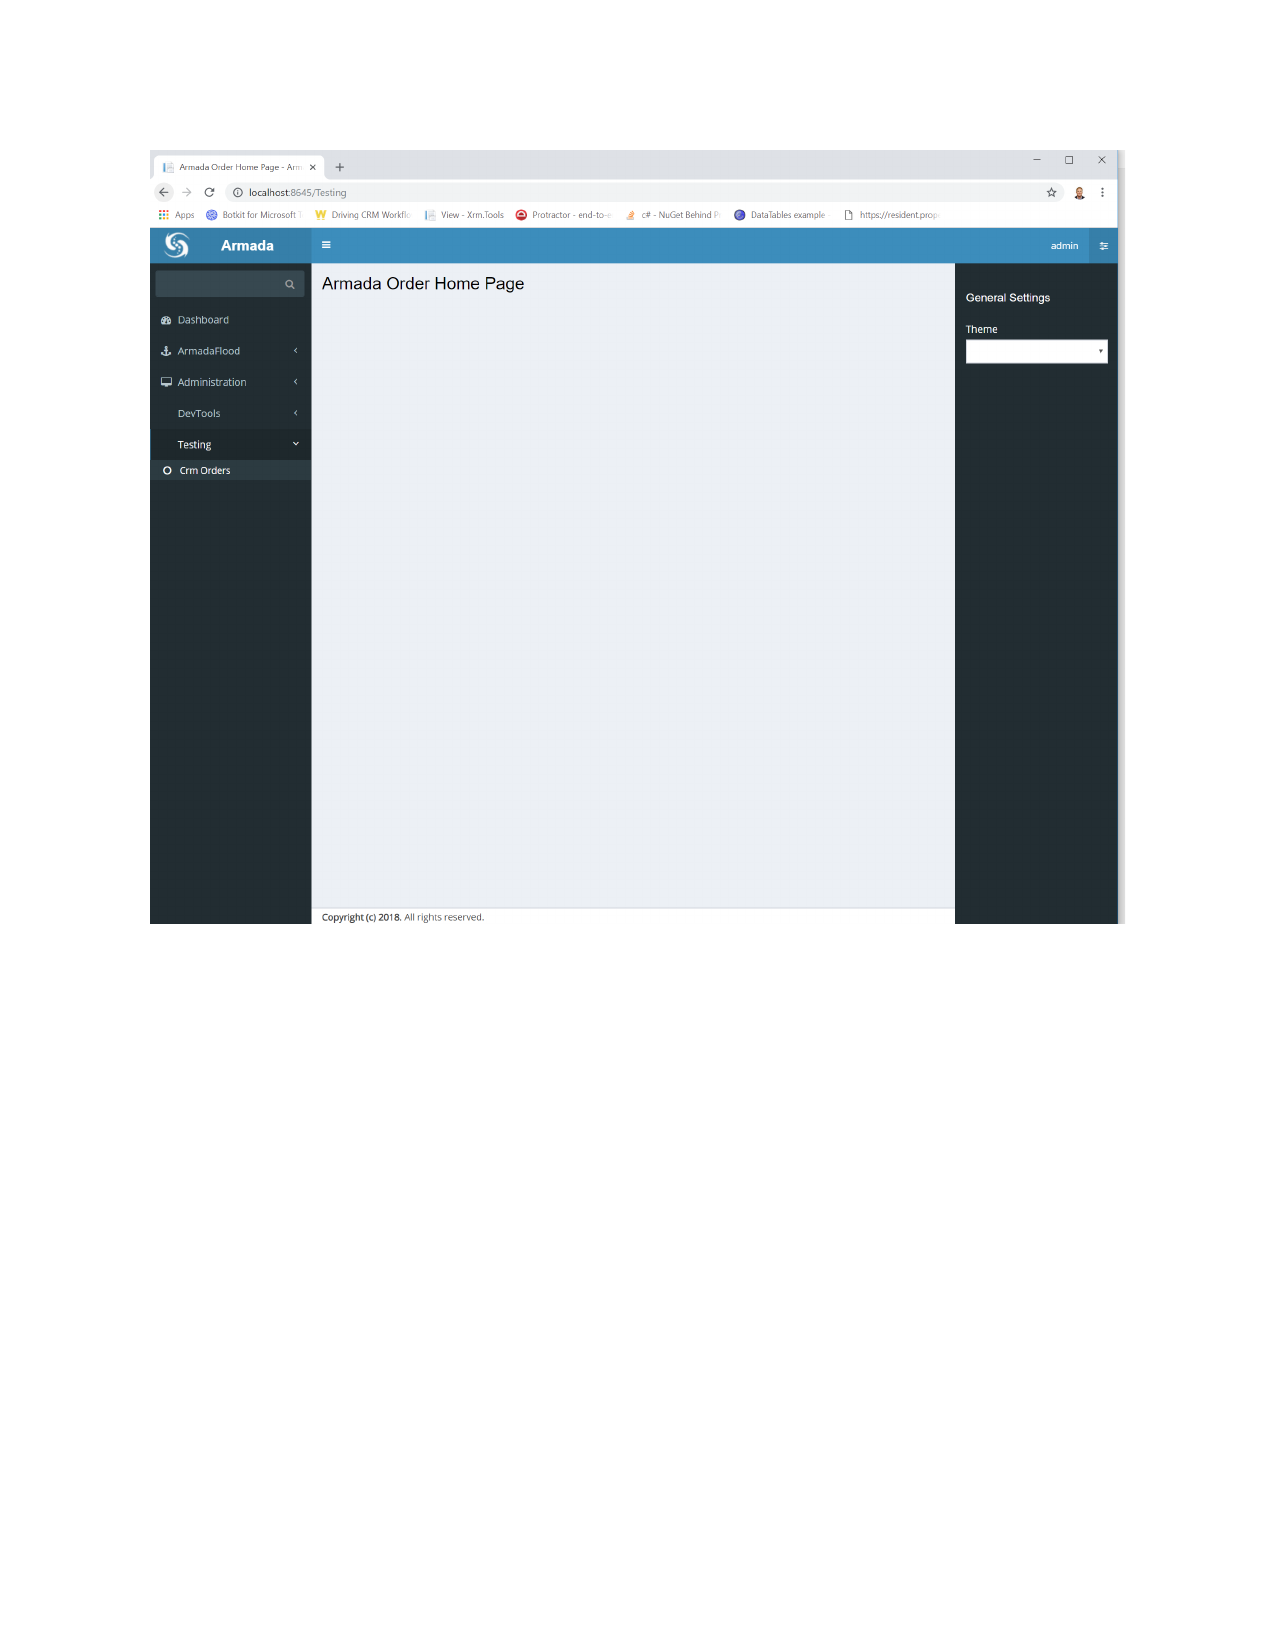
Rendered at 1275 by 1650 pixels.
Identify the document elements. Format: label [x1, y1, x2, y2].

picture [150, 150, 1125, 924]
